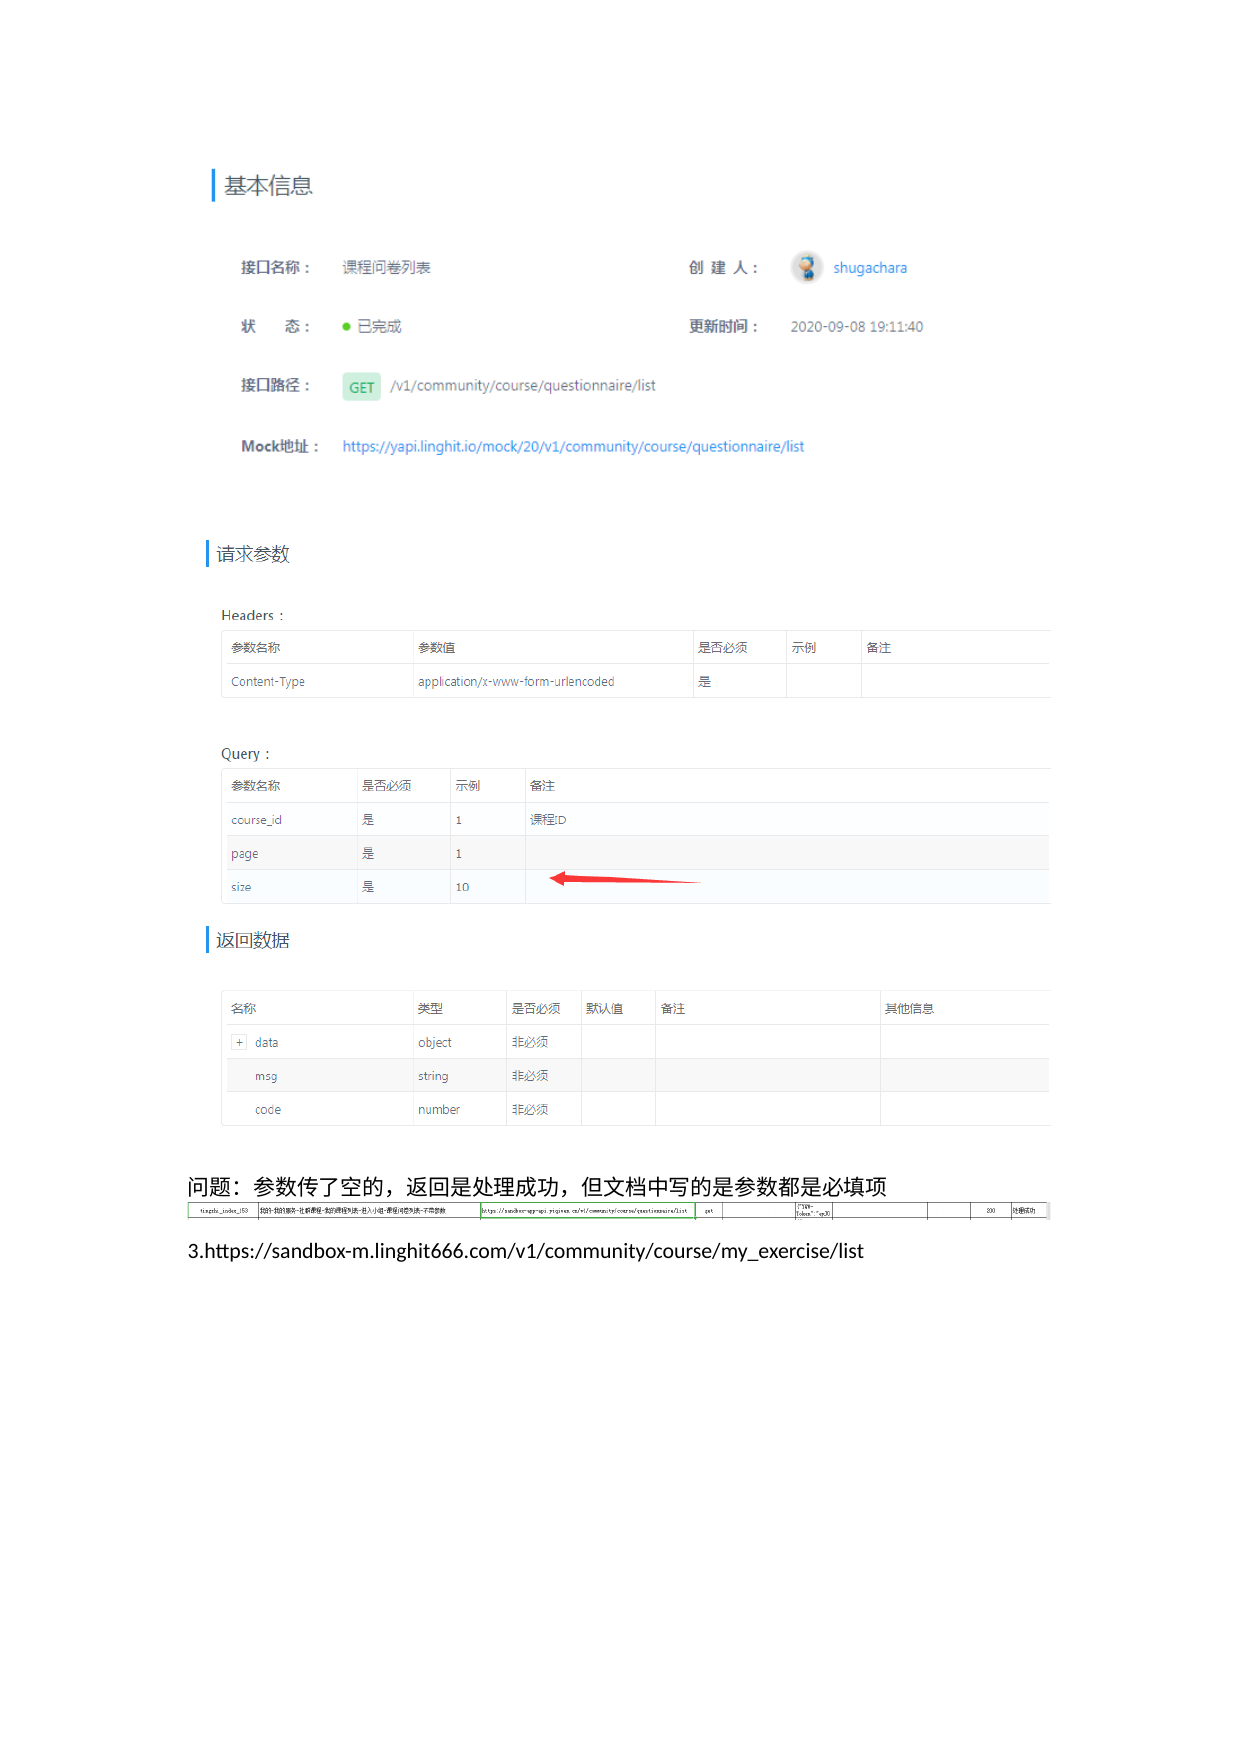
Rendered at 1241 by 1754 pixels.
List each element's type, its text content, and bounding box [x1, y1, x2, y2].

picture [187, 162, 1053, 498]
picture [187, 1202, 1051, 1220]
text 问题：参数传了空的，返回是处理成功，但文档中写的是参数都是必填项 [187, 1169, 1053, 1202]
text 3.https://sandbox-m.linghit666.com/v1/community/course/my_exercise/list [187, 1234, 1053, 1267]
picture [187, 519, 1052, 1162]
